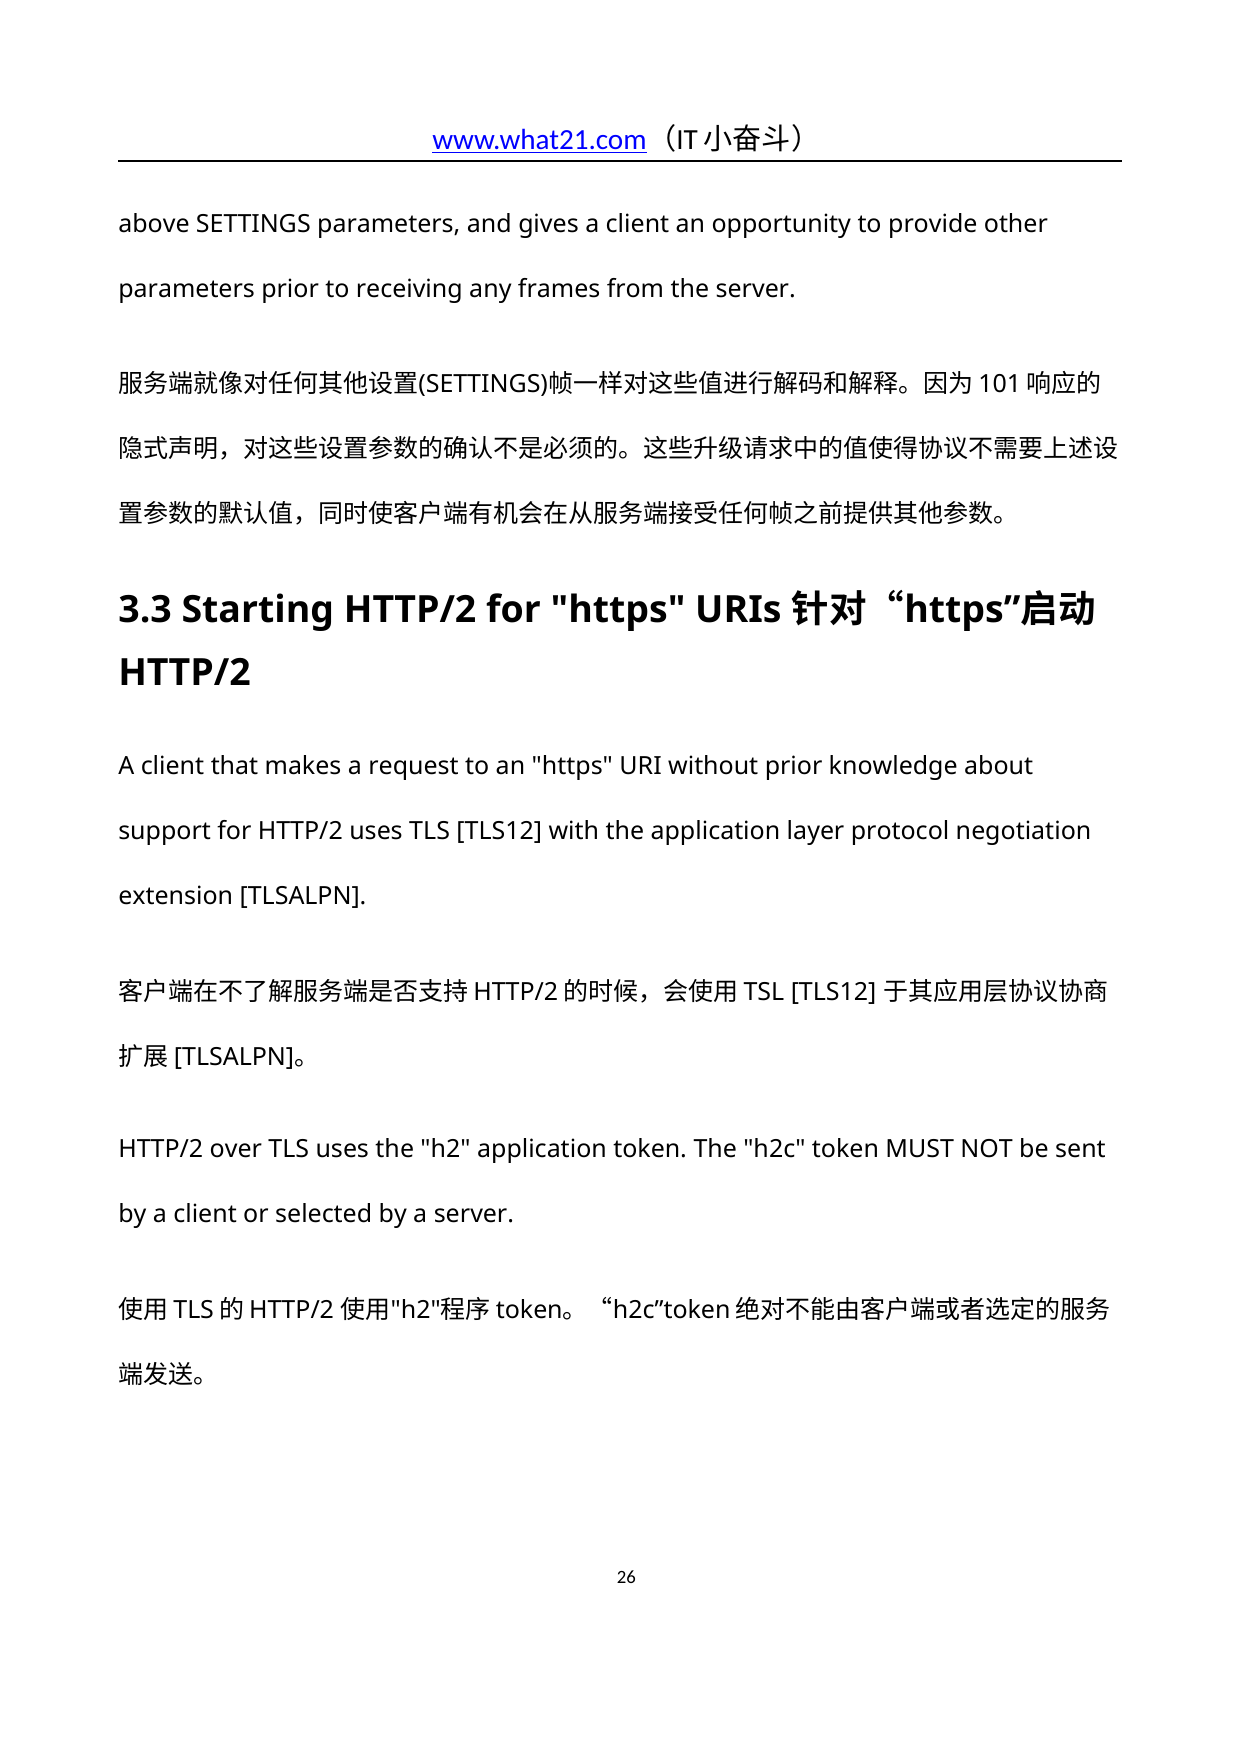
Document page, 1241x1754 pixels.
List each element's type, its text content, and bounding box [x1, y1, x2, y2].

subtitle 3.3 Starting HTTP/2 for "https" URIs 针对“https”启动HTTP/2 [118, 573, 1122, 703]
text A client that makes a request to an "https" URI without prior knowledge about support for HTTP/2 uses TLS [TLS12] with the application layer protocol negotiation extension [TLSALPN]. [118, 732, 1122, 927]
text 使用TLS的HTTP/2 使用"h2"程序token。“h2c”token绝对不能由客户端或者选定的服务端发送。 [118, 1275, 1122, 1405]
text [118, 190, 1122, 320]
text 服务端就像对任何其他设置(SETTINGS)帧一样对这些值进行解码和解释。因为101响应的隐式声明，对这些设置参数的确认不是必须的。这些升级请求中的值使得协议不需要上述设置参数的默认值，同时使客户端有机会在从服务端接受任何帧之前提供其他参数。 [118, 349, 1122, 544]
text 客户端在不了解服务端是否支持HTTP/2的时候，会使用TSL [TLS12] 于其应用层协议协商扩展 [TLSALPN]。 [118, 957, 1122, 1087]
text HTTP/2 over TLS uses the "h2" application token. The "h2c" token MUST NOT be sent by a client or selected by a server. [118, 1116, 1122, 1246]
